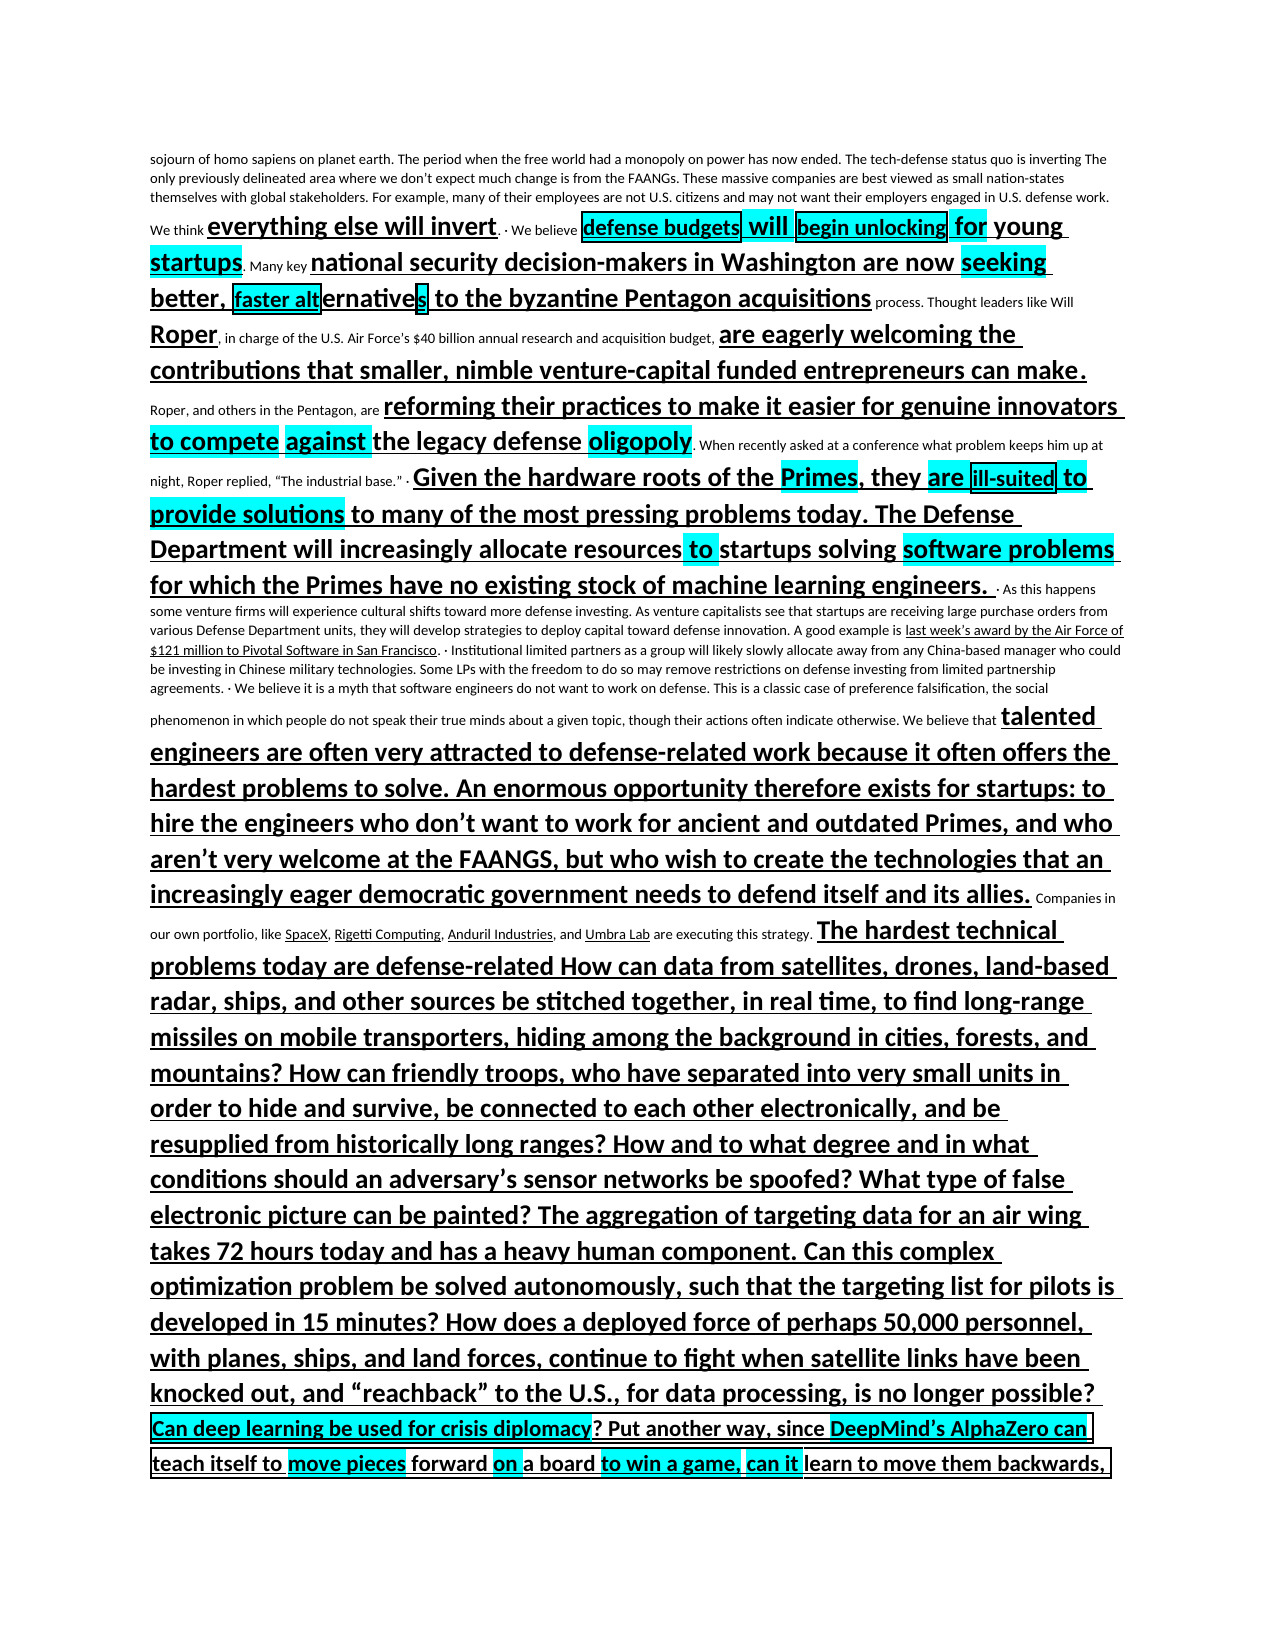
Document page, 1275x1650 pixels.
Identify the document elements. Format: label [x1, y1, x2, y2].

text [150, 150, 1125, 1479]
